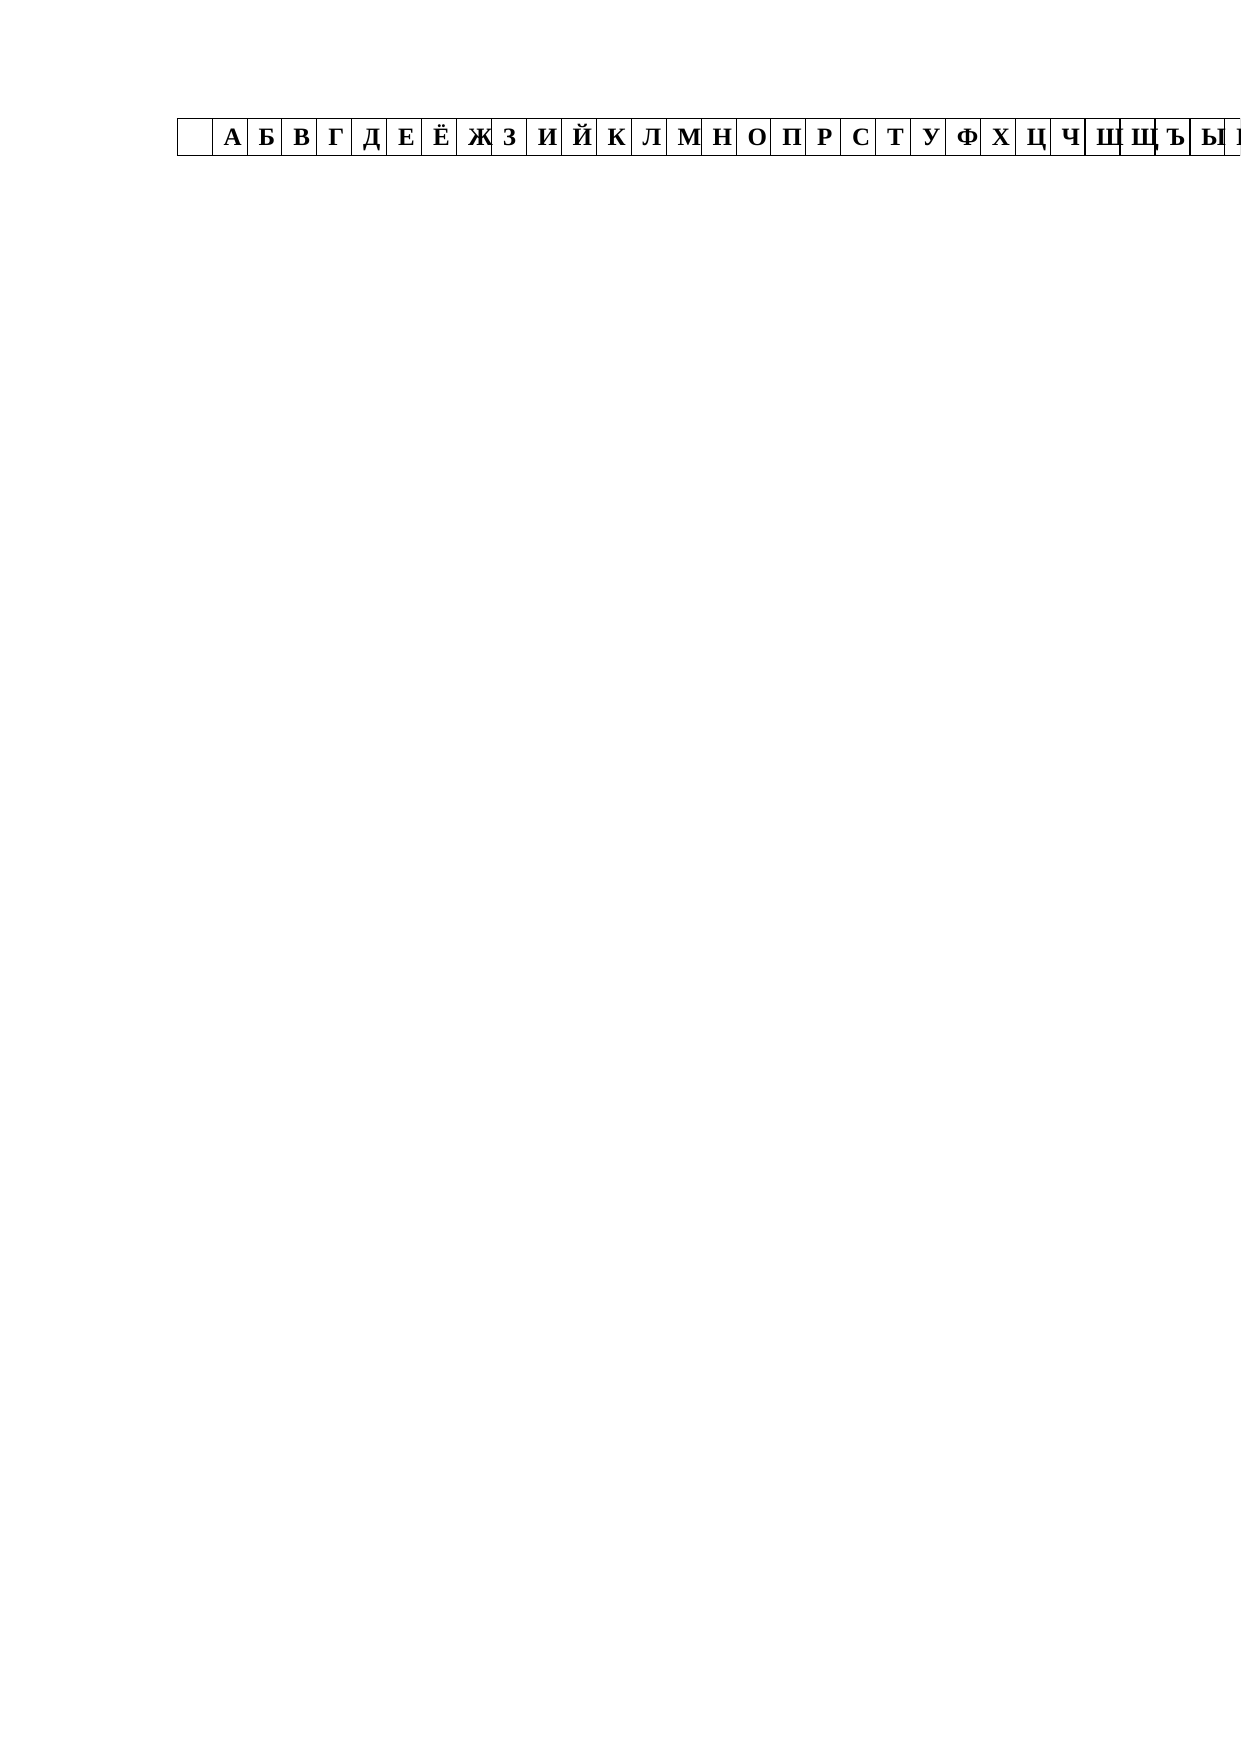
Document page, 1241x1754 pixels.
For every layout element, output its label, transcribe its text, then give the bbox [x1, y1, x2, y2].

table_header Ш [1086, 119, 1119, 155]
table_header Ы [1191, 119, 1224, 155]
table_header И [527, 119, 561, 155]
table_header Ж [457, 119, 491, 155]
table_header Ц [1016, 119, 1050, 155]
table_header Д [352, 119, 386, 155]
table_header Щ [1121, 119, 1154, 155]
table_header Р [806, 119, 840, 155]
table_header Е [387, 119, 421, 155]
table_header Т [876, 119, 910, 155]
table_header П [771, 119, 805, 155]
table_header С [841, 119, 875, 155]
table_header В [282, 119, 316, 155]
table_header Ъ [1156, 119, 1189, 155]
table_header Ё [422, 119, 456, 155]
table_header З [492, 119, 526, 155]
table_header К [597, 119, 631, 155]
table_header Ф [946, 119, 980, 155]
table_header [178, 119, 212, 155]
table_header Л [632, 119, 666, 155]
table_header Х [981, 119, 1015, 155]
table_header О [737, 119, 770, 155]
table_header Г [317, 119, 351, 155]
table_header У [911, 119, 945, 155]
table_header Н [702, 119, 736, 155]
table_header Ч [1051, 119, 1084, 155]
table_header Б [248, 119, 281, 155]
table_header М [667, 119, 701, 155]
table_header А [213, 119, 247, 155]
table_header Й [562, 119, 596, 155]
table_header Ь [1225, 119, 1240, 155]
